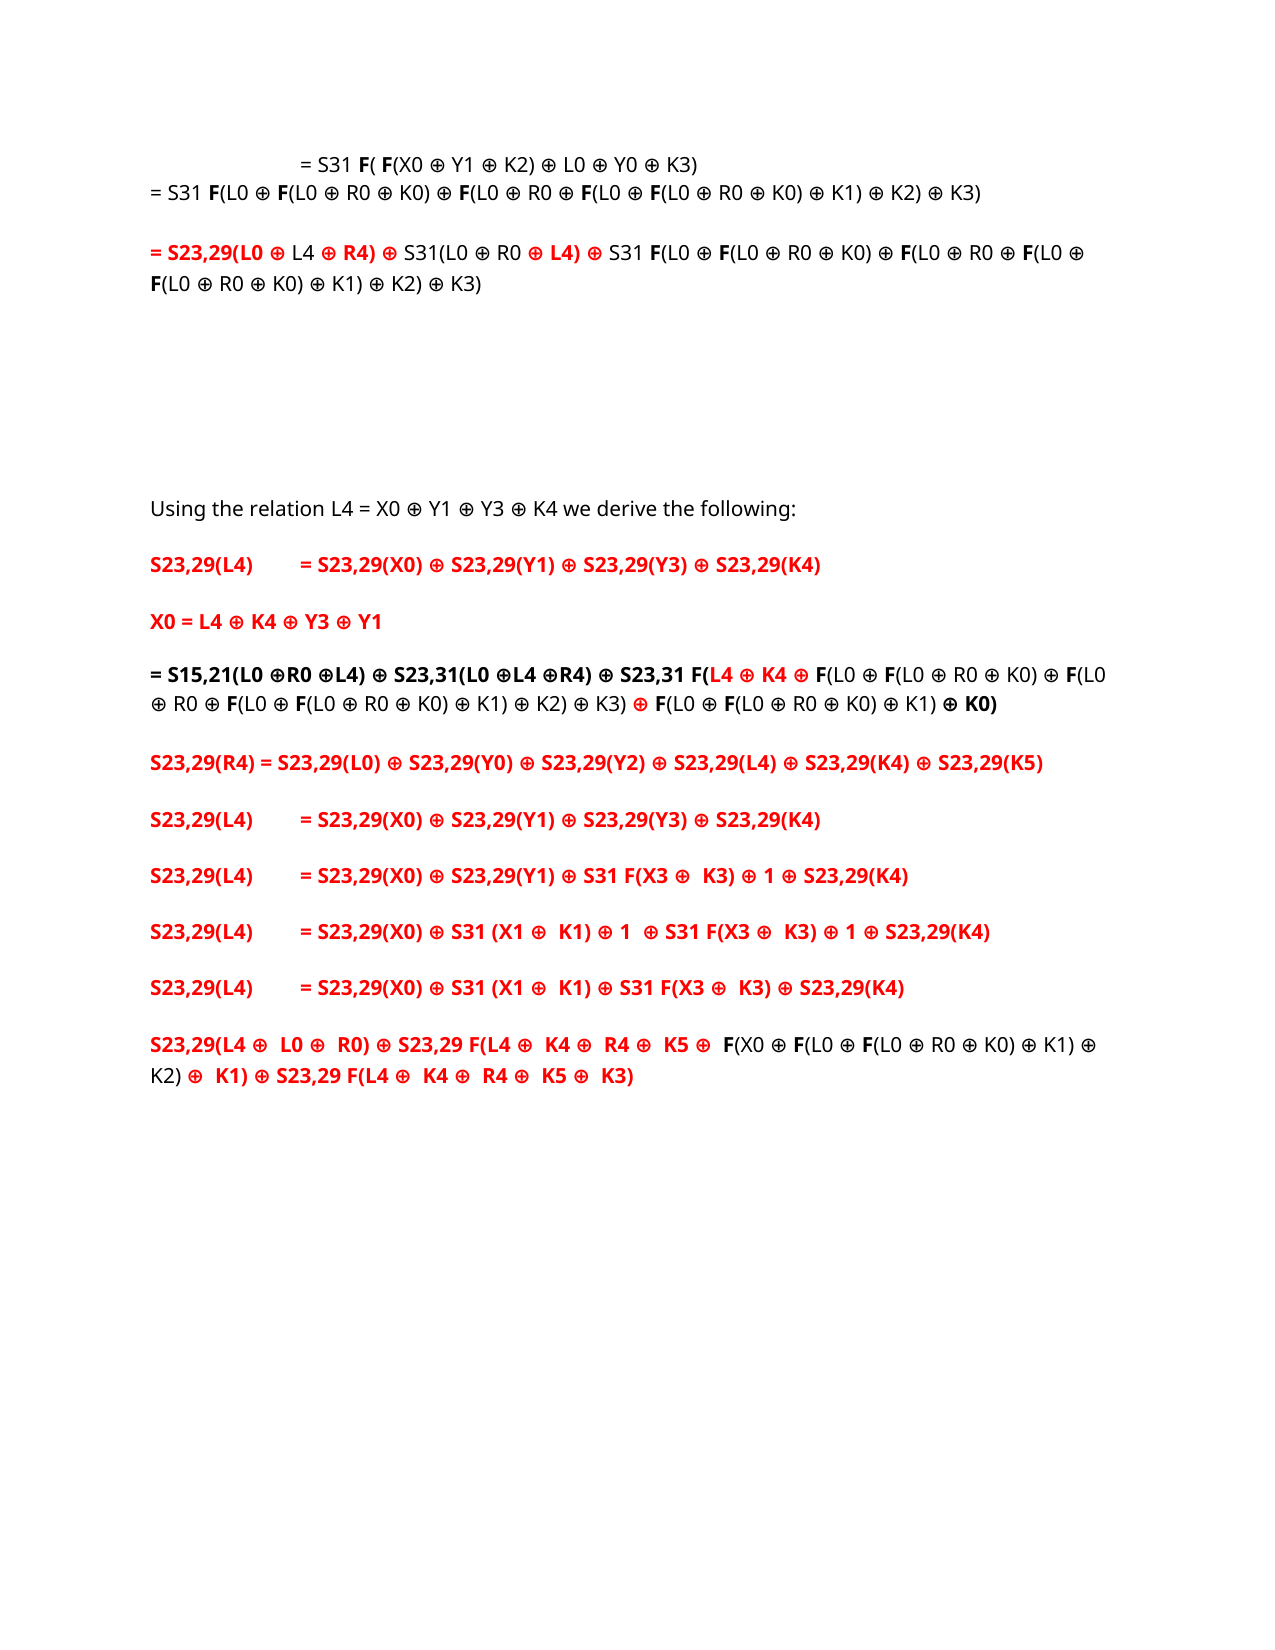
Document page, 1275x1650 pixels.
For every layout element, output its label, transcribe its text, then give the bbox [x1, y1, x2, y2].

text = S23,29(L0 ⊕ L4 ⊕ R4) ⊕ S31(L0 ⊕ R0 ⊕ L4) ⊕ S31 F(L0 ⊕ F(L0 ⊕ R0 ⊕ K0) ⊕ F(L0 ⊕ R0 ⊕ F(L0 ⊕ F(L0 ⊕ R0 ⊕ K0) ⊕ K1) ⊕ K2) ⊕ K3) [150, 235, 1125, 298]
text X0 = L4 ⊕ K4 ⊕ Y3 ⊕ Y1 [150, 604, 1125, 635]
text = S15,21(L0 ⊕R0 ⊕L4) ⊕ S23,31(L0 ⊕L4 ⊕R4) ⊕ S23,31 F(L4 ⊕ K4 ⊕ F(L0 ⊕ F(L0 ⊕ R0 ⊕ K0) ⊕ F(L0 ⊕ R0 ⊕ F(L0 ⊕ F(L0 ⊕ R0 ⊕ K0) ⊕ K1) ⊕ K2) ⊕ K3) ⊕ F(L0 ⊕ F(L0 ⊕ R0 ⊕ K0) ⊕ K1) ⊕ K0) [150, 660, 1125, 717]
text S23,29(L4) = S23,29(X0) ⊕ S23,29(Y1) ⊕ S23,29(Y3) ⊕ S23,29(K4) [150, 802, 1125, 833]
text S23,29(L4) = S23,29(X0) ⊕ S23,29(Y1) ⊕ S23,29(Y3) ⊕ S23,29(K4) [150, 548, 1125, 579]
text S23,29(L4) = S23,29(X0) ⊕ S31 (X1 ⊕ K1) ⊕ 1 ⊕ S31 F(X3 ⊕ K3) ⊕ 1 ⊕ S23,29(K4) [150, 914, 1125, 946]
text Using the relation L4 = X0 ⊕ Y1 ⊕ Y3 ⊕ K4 we derive the following: [150, 492, 1125, 523]
text = S31 F(L0 ⊕ F(L0 ⊕ R0 ⊕ K0) ⊕ F(L0 ⊕ R0 ⊕ F(L0 ⊕ F(L0 ⊕ R0 ⊕ K0) ⊕ K1) ⊕ K2) ⊕ K3) [150, 178, 1125, 207]
text S23,29(R4) = S23,29(L0) ⊕ S23,29(Y0) ⊕ S23,29(Y2) ⊕ S23,29(L4) ⊕ S23,29(K4) ⊕ S23,29(K5) [150, 746, 1125, 777]
text S23,29(L4 ⊕ L0 ⊕ R0) ⊕ S23,29 F(L4 ⊕ K4 ⊕ R4 ⊕ K5 ⊕ F(X0 ⊕ F(L0 ⊕ F(L0 ⊕ R0 ⊕ K0) ⊕ K1) ⊕ K2) ⊕ K1) ⊕ S23,29 F(L4 ⊕ K4 ⊕ R4 ⊕ K5 ⊕ K3) [150, 1027, 1125, 1089]
text S23,29(L4) = S23,29(X0) ⊕ S31 (X1 ⊕ K1) ⊕ S31 F(X3 ⊕ K3) ⊕ S23,29(K4) [150, 971, 1125, 1002]
text = S31 F( F(X0 ⊕ Y1 ⊕ K2) ⊕ L0 ⊕ Y0 ⊕ K3) [150, 150, 1125, 178]
text S23,29(L4) = S23,29(X0) ⊕ S23,29(Y1) ⊕ S31 F(X3 ⊕ K3) ⊕ 1 ⊕ S23,29(K4) [150, 858, 1125, 889]
